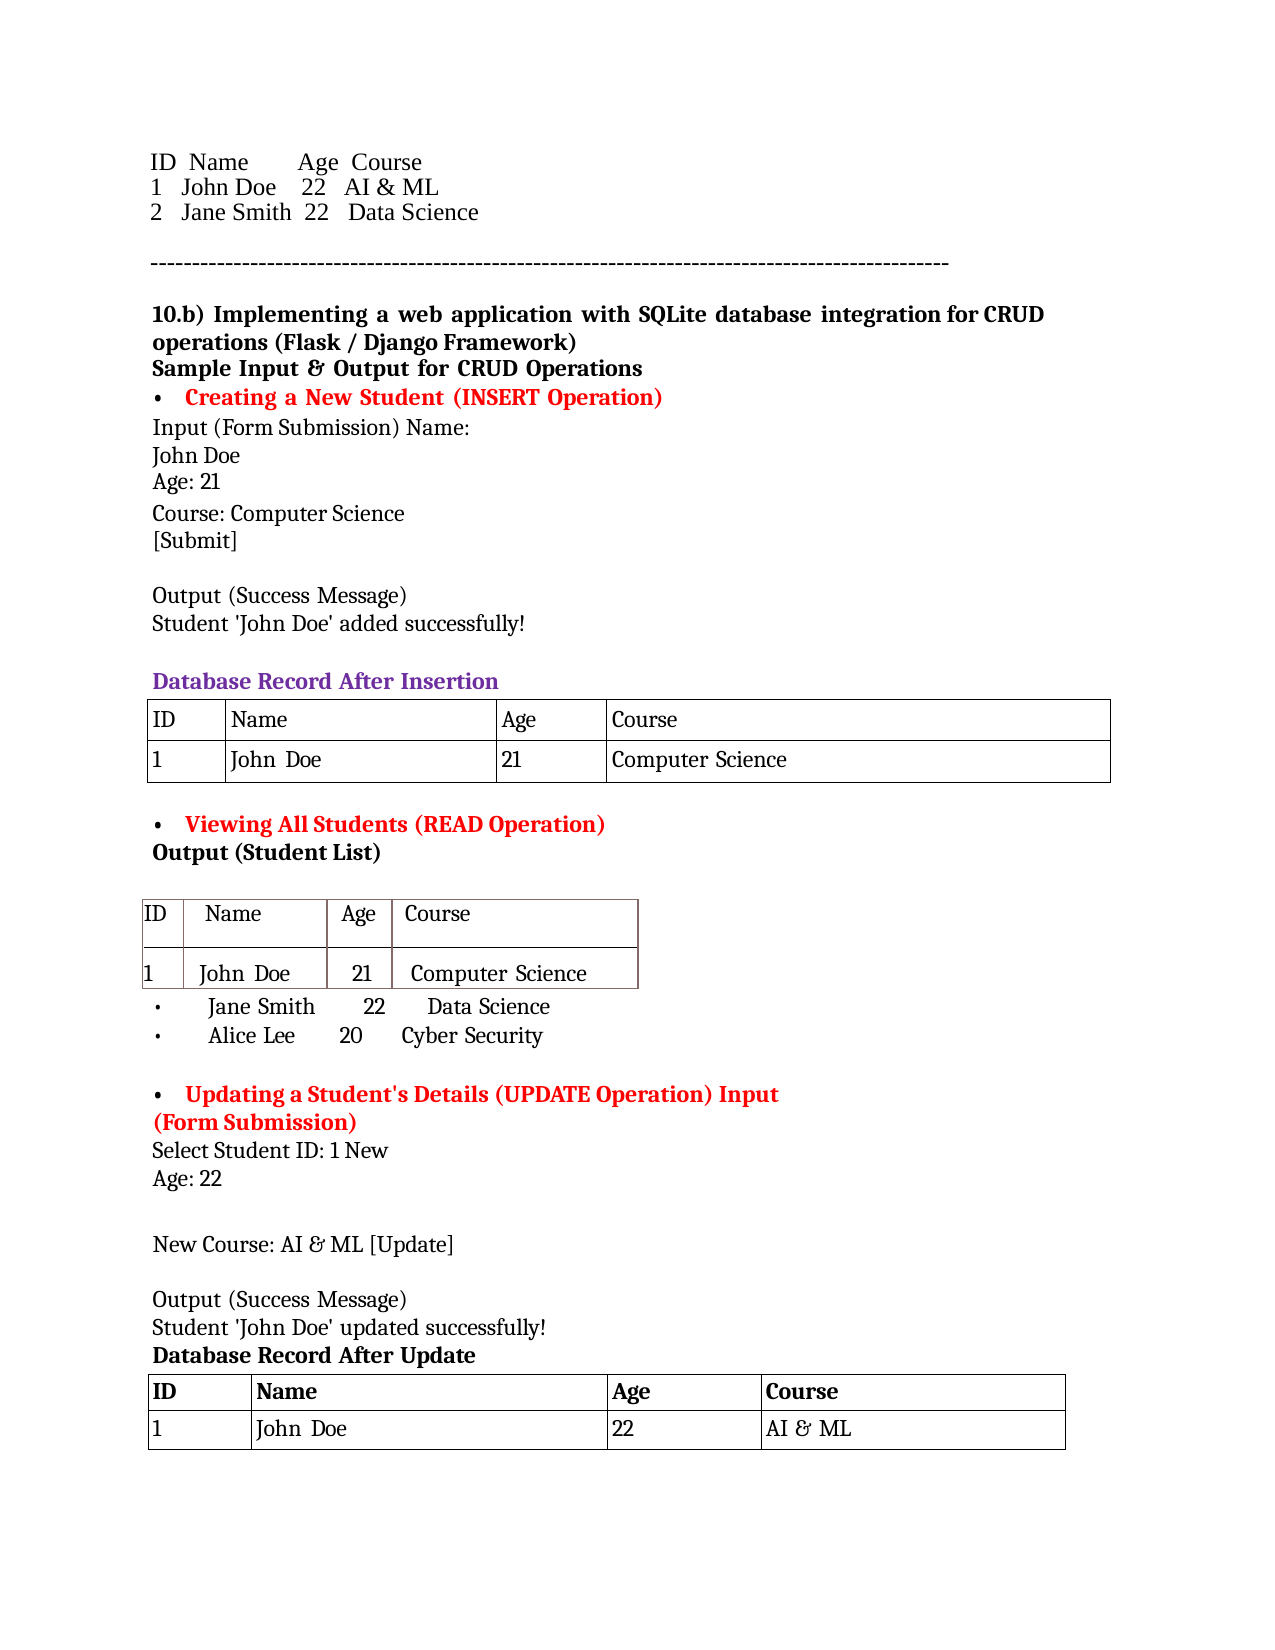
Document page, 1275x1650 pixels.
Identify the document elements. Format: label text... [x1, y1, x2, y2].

table_header ID [143, 900, 183, 947]
text 10.b) Implementing a web application with SQLite database integration for CRUD operations (Flask / Django Framework) [152, 300, 1101, 356]
table_header Name [184, 900, 326, 947]
table_cell 1 [148, 741, 225, 782]
list Updating a Student's Details (UPDATE Operation) Input (Form Submission) [152, 1080, 795, 1136]
table_header Name [226, 700, 496, 739]
text ID Name Age Course [150, 150, 1125, 175]
list Jane Smith 22 Data Science [152, 995, 1125, 1020]
list Viewing All Students (READ Operation) Output (Student List) [152, 811, 665, 866]
text Output (Success Message) [152, 1287, 1125, 1312]
table_header Age [608, 1375, 761, 1410]
text Sample Input & Output for CRUD Operations [152, 357, 1125, 382]
table_header Age [328, 900, 391, 947]
text Output (Success Message) [152, 583, 1125, 608]
table_cell 1 [149, 1411, 251, 1449]
text Database Record After Update [152, 1344, 1125, 1369]
text Course: Computer Science [Submit] [152, 499, 482, 554]
table_cell 22 [608, 1411, 761, 1449]
table_cell John Doe [184, 948, 326, 988]
list Alice Lee 20 Cyber Security [152, 1023, 1125, 1048]
text Student 'John Doe' added successfully! [152, 611, 1125, 636]
text ------------------------------------------------------------------------------------------------ [150, 250, 1125, 275]
table_cell John Doe [226, 741, 496, 782]
table_header Name [252, 1375, 607, 1410]
table_cell John Doe [252, 1411, 607, 1449]
table_header ID [149, 1375, 251, 1410]
table_cell Computer Science [607, 741, 1110, 782]
table_header Course [762, 1375, 1065, 1410]
table_header Course [607, 700, 1110, 739]
table_cell 21 [497, 741, 606, 782]
table_header Course [393, 900, 637, 947]
text New Course: AI & ML [Update] [152, 1230, 482, 1258]
text 1 John Doe 22 AI & ML [150, 175, 1125, 200]
text Select Student ID: 1 New Age: 22 [152, 1137, 399, 1192]
text Database Record After Insertion [152, 669, 1125, 694]
table_cell AI & ML [762, 1411, 1065, 1449]
text Input (Form Submission) Name: John Doe [152, 413, 482, 469]
text Student 'John Doe' updated successfully! [152, 1316, 1125, 1341]
table_header ID [148, 700, 225, 739]
text 2 Jane Smith 22 Data Science [150, 200, 1125, 225]
text Age: 21 [152, 469, 1125, 494]
list Creating a New Student (INSERT Operation) [152, 385, 1125, 410]
table_cell 21 [328, 948, 391, 988]
table_cell 1 [143, 948, 183, 988]
table_header Age [497, 700, 606, 739]
table_cell Computer Science [393, 948, 637, 988]
